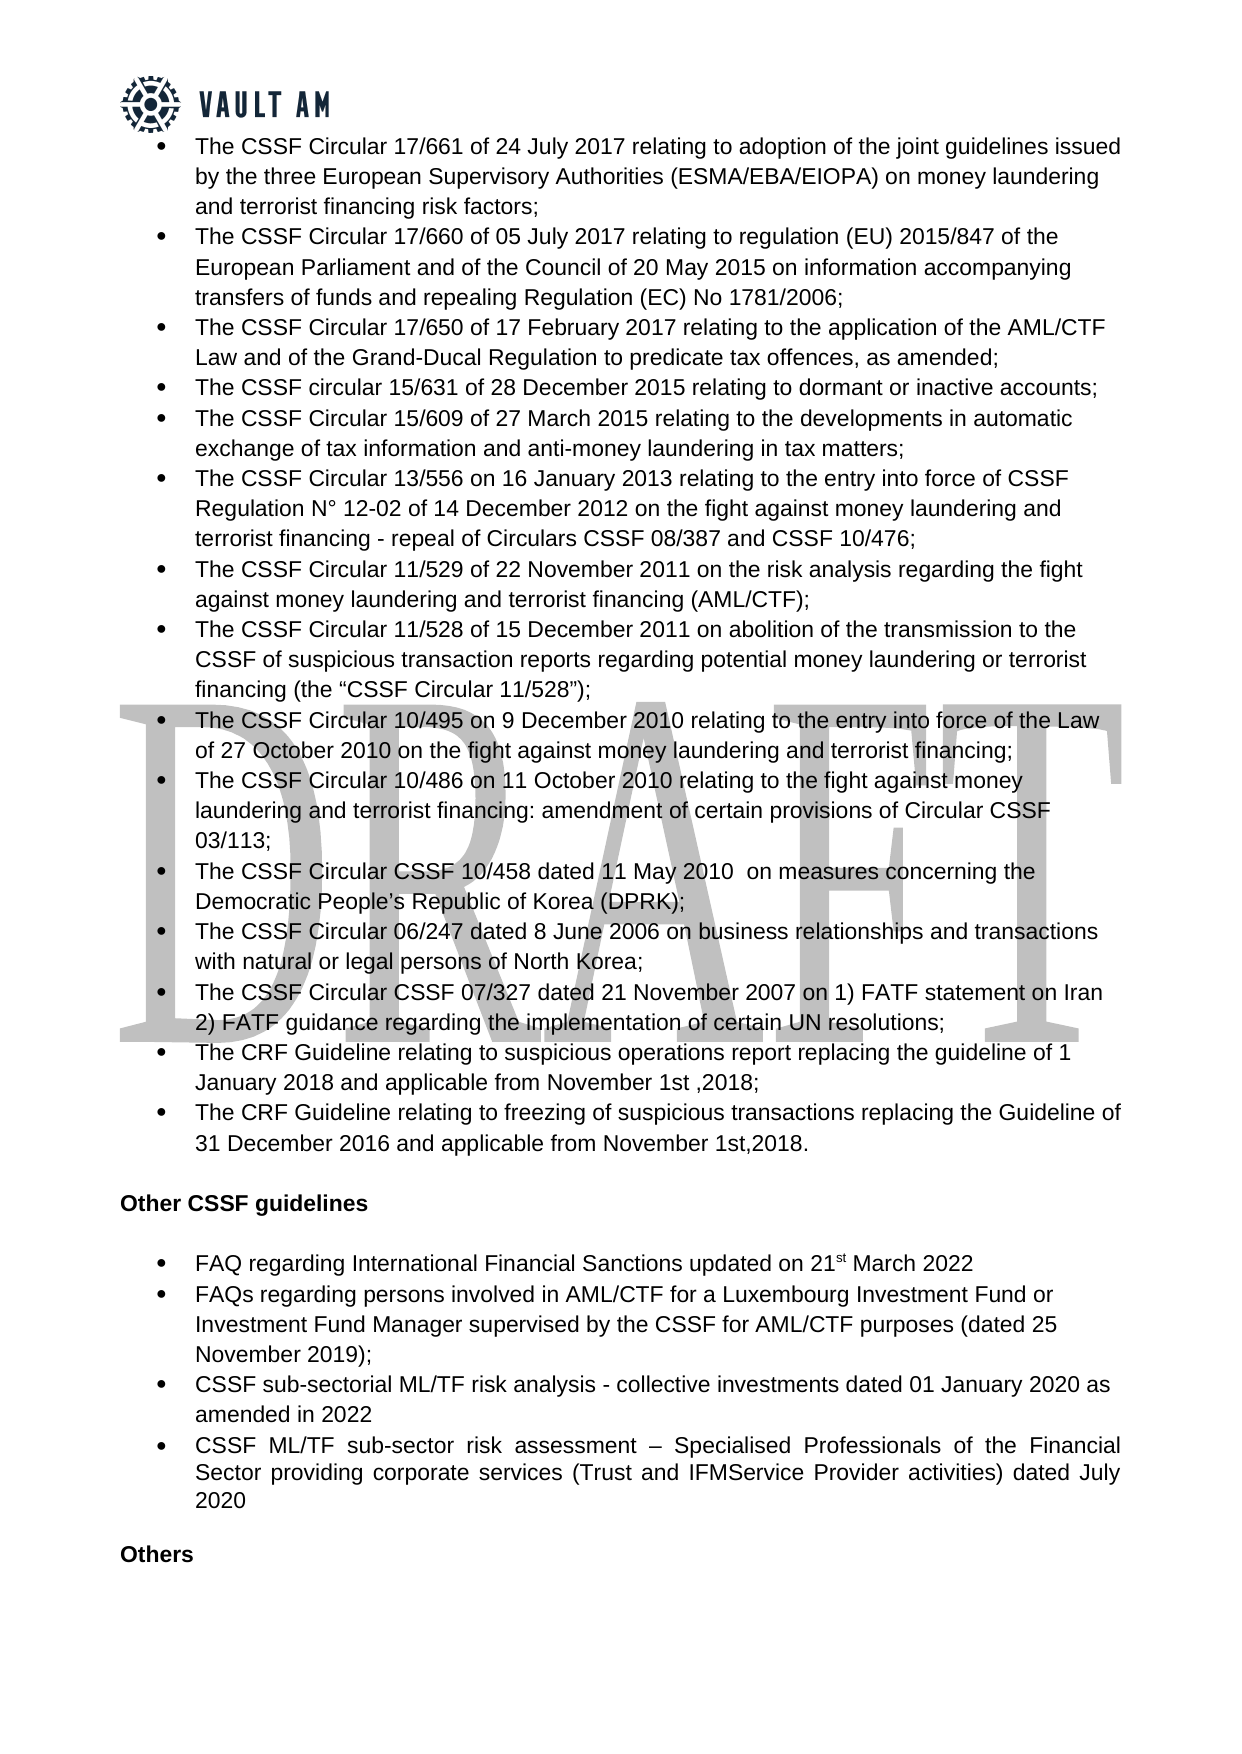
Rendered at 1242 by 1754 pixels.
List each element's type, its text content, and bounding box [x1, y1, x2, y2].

list The CSSF Circular 11/529 of 22 November 2011 on the risk analysis regarding the fight against money laundering and terrorist financing (AML/CTF); [157, 556, 1122, 612]
list The CRF Guideline relating to suspicious operations report replacing the guideline of 1 January 2018 and applicable from November 1st ,2018; [157, 1039, 1122, 1095]
list The CSSF Circular 10/486 on 11 October 2010 relating to the fight against money laundering and terrorist financing: amendment of certain provisions of Circular CSSF 03/113; [157, 767, 1122, 854]
list The CSSF Circular 11/528 of 15 December 2011 on abolition of the transmission to the CSSF of suspicious transaction reports regarding potential money laundering or terrorist financing (the “CSSF Circular 11/528”); [157, 616, 1122, 703]
list The CSSF Circular 17/661 of 24 July 2017 relating to adoption of the joint guidelines issued by the three European Supervisory Authorities (ESMA/EBA/EIOPA) on money laundering and terrorist financing risk factors; [157, 133, 1122, 219]
list The CRF Guideline relating to freezing of suspicious transactions replacing the Guideline of 31 December 2016 and applicable from November 1st,2018. [157, 1099, 1122, 1156]
list FAQs regarding persons involved in AML/CTF for a Luxembourg Investment Fund or Investment Fund Manager supervised by the CSSF for AML/CTF purposes (dated 25 November 2019); [157, 1281, 1122, 1367]
list The CSSF Circular 06/247 dated 8 June 2006 on business relationships and transactions with natural or legal persons of North Korea; [157, 918, 1122, 974]
list The CSSF Circular CSSF 07/327 dated 21 November 2007 on 1) FATF statement on Iran 2) FATF guidance regarding the implementation of certain UN resolutions; [157, 978, 1122, 1035]
list The CSSF Circular CSSF 10/458 dated 11 May 2010 on measures concerning the Democratic People’s Republic of Korea (DPRK); [157, 858, 1122, 914]
list CSSF sub-sectorial ML/TF risk analysis - collective investments dated 01 January 2020 as amended in 2022 [157, 1371, 1122, 1428]
list The CSSF Circular 17/660 of 05 July 2017 relating to regulation (EU) 2015/847 of the European Parliament and of the Council of 20 May 2015 on information accompanying transfers of funds and repealing Regulation (EC) No 1781/2006; [157, 223, 1122, 310]
list The CSSF Circular 15/609 of 27 March 2015 relating to the developments in automatic exchange of tax information and anti-money laundering in tax matters; [157, 404, 1122, 461]
list The CSSF circular 15/631 of 28 December 2015 relating to dormant or inactive accounts; [157, 374, 1122, 401]
text Other CSSF guidelines [120, 1190, 1122, 1216]
text Others [120, 1541, 1122, 1567]
list The CSSF Circular 10/495 on 9 December 2010 relating to the entry into force of the Law of 27 October 2010 on the fight against money laundering and terrorist financing; [157, 707, 1122, 763]
picture [120, 76, 329, 133]
list The CSSF Circular 17/650 of 17 February 2017 relating to the application of the AML/CTF Law and of the Grand-Ducal Regulation to predicate tax offences, as amended; [157, 314, 1122, 370]
list FAQ regarding International Financial Sanctions updated on 21st March 2022 [157, 1250, 1122, 1277]
list The CSSF Circular 13/556 on 16 January 2013 relating to the entry into force of CSSF Regulation N° 12-02 of 14 December 2012 on the fight against money laundering and terrorist financing - repeal of Circulars CSSF 08/387 and CSSF 10/476; [157, 465, 1122, 552]
list CSSF ML/TF sub-sector risk assessment – Specialised Professionals of the Financial Sector providing corporate services (Trust and IFMService Provider activities) dated July 2020 [157, 1432, 1122, 1514]
